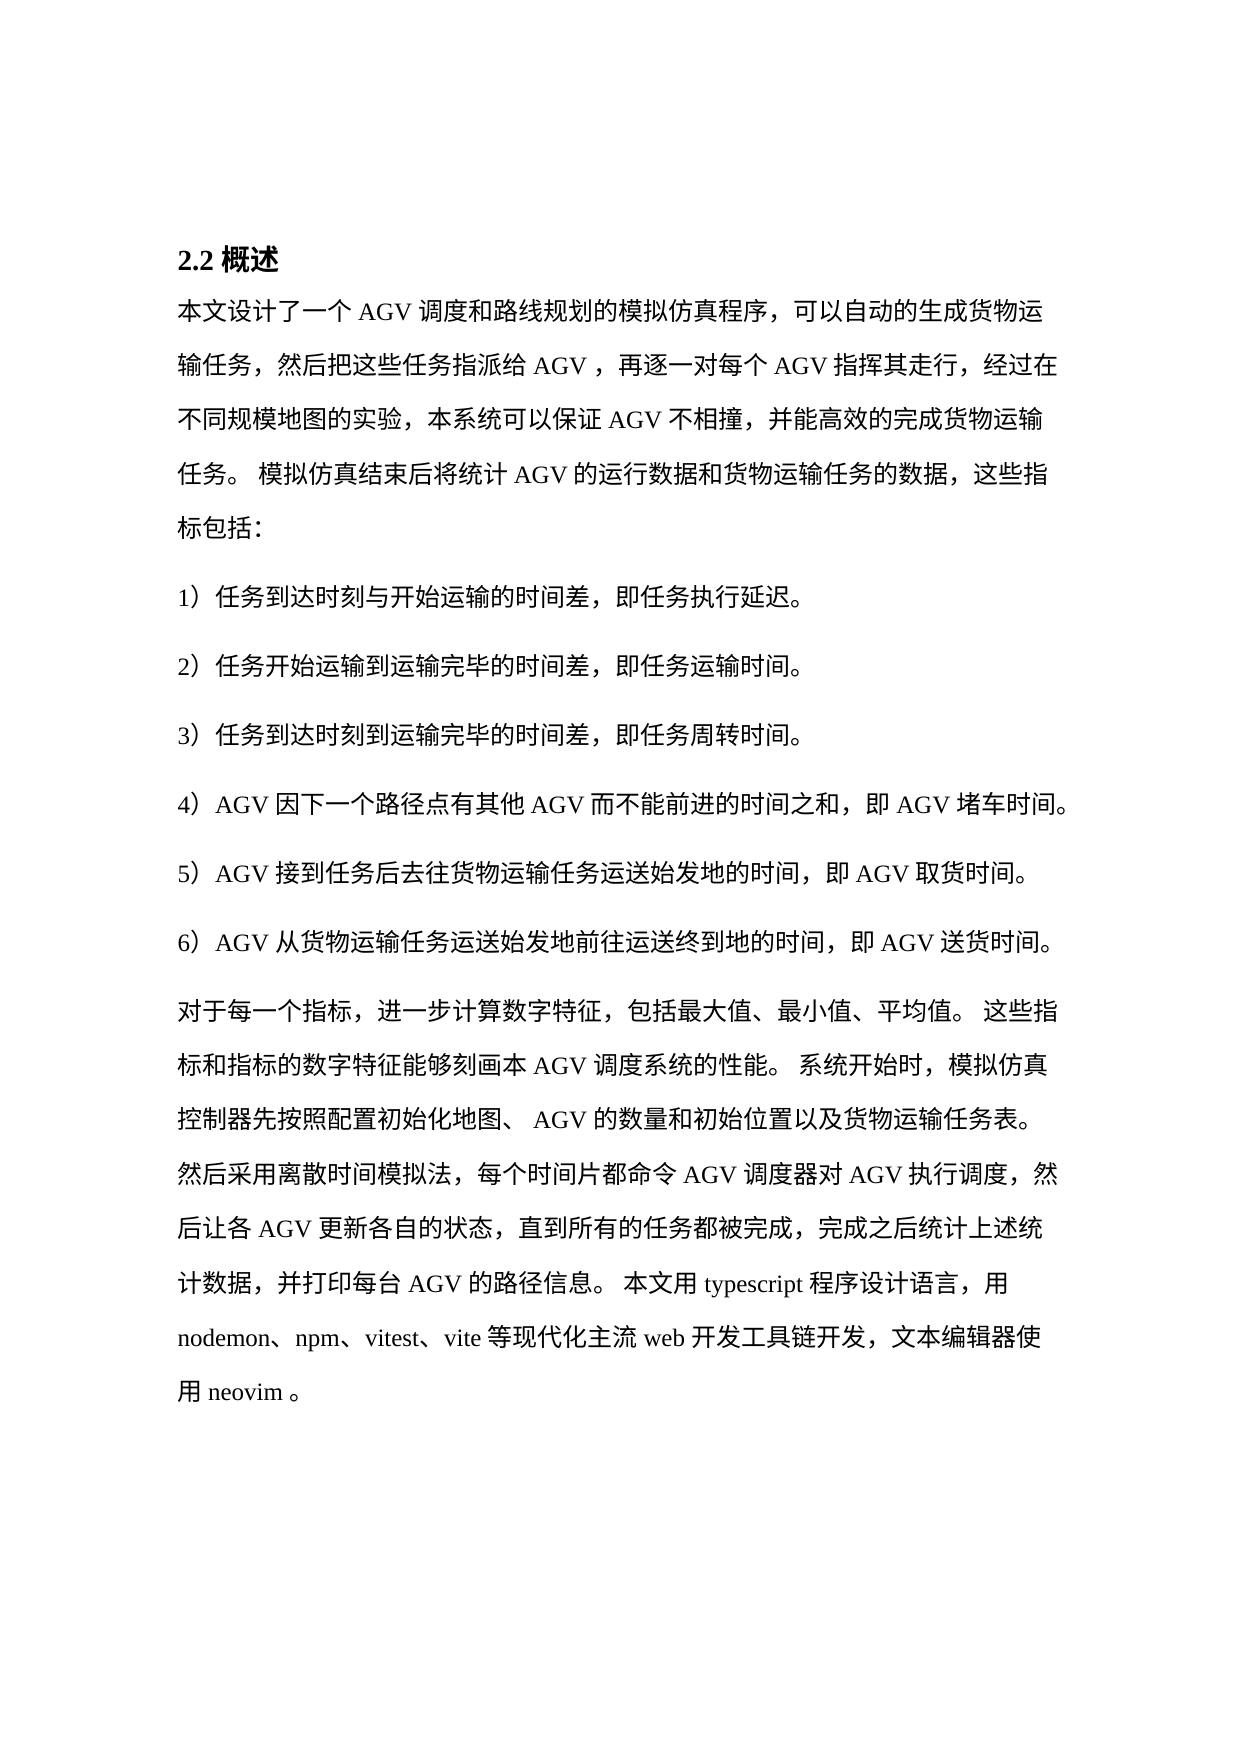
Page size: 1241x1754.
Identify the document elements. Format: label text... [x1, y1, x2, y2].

subtitle 2.2 概述 [177, 236, 1063, 278]
text 对于每一个指标，进一步计算数字特征，包括最大值、最小值、平均值。 这些指标和指标的数字特征能够刻画本 AGV 调度系统的性能。 系统开始时，模拟仿真控制器先按照配置初始化地图、 AGV 的数量和初始位置以及货物运输任务表。然后采用离散时间模拟法，每个时间片都命令 AGV 调度器对 AGV 执行调度，然后让各 AGV 更新各自的状态，直到所有的任务都被完成，完成之后统计上述统计数据，并打印每台 AGV 的路径信息。 本文用 typescript 程序设计语言，用 nodemon、npm、vitest、vite 等现代化主流 web 开发工具链开发，文本编辑器使用 neovim 。 [177, 991, 1063, 1408]
list 6）AGV 从货物运输任务运送始发地前往运送终到地的时间，即 AGV 送货时间。 [177, 922, 1063, 958]
list 3）任务到达时刻到运输完毕的时间差，即任务周转时间。 [177, 715, 1063, 752]
list 5）AGV 接到任务后去往货物运输任务运送始发地的时间，即 AGV 取货时间。 [177, 853, 1063, 889]
list 2）任务开始运输到运输完毕的时间差，即任务运输时间。 [177, 646, 1063, 683]
list 1）任务到达时刻与开始运输的时间差，即任务执行延迟。 [177, 577, 1063, 614]
list 4）AGV 因下一个路径点有其他 AGV 而不能前进的时间之和，即 AGV 堵车时间。 [177, 784, 1063, 821]
